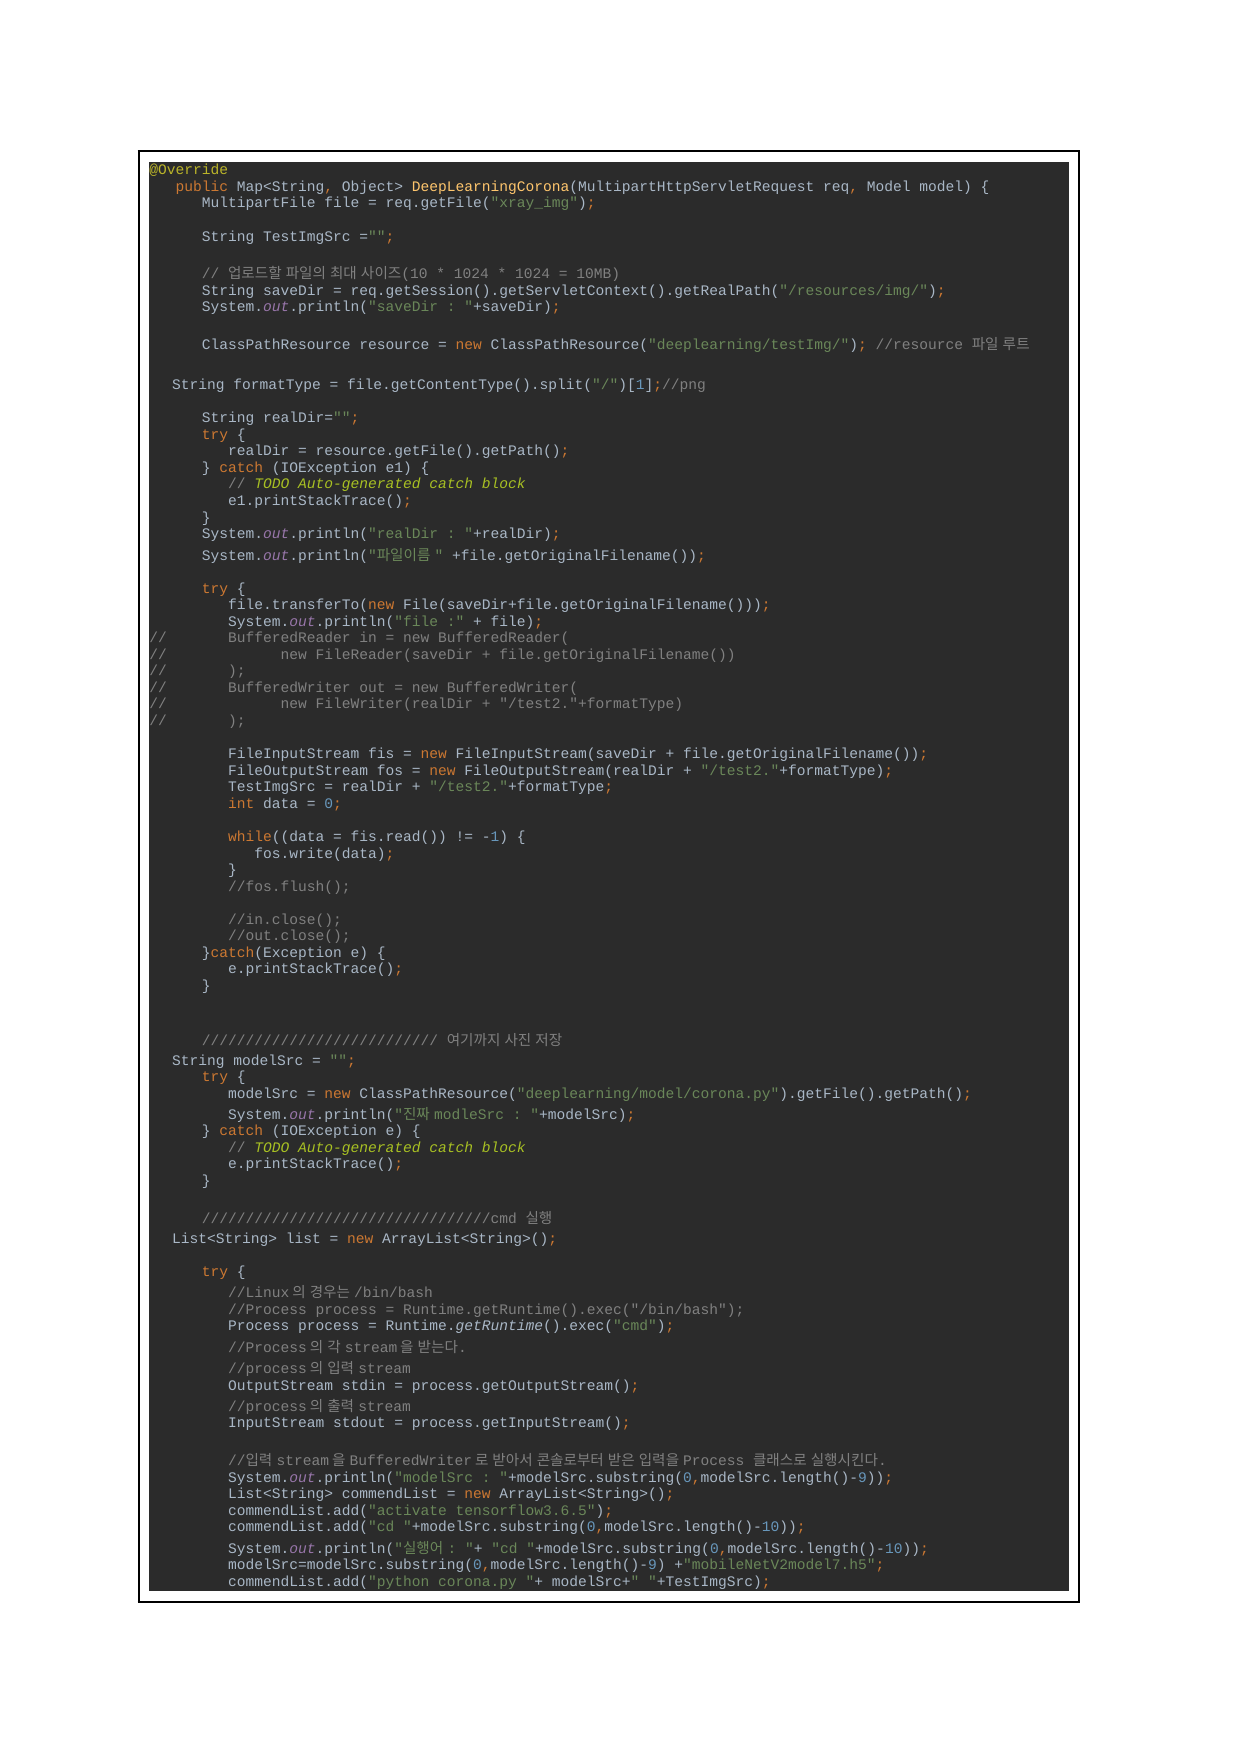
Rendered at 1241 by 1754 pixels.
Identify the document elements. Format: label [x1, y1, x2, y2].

table_cell [140, 152, 1078, 1601]
